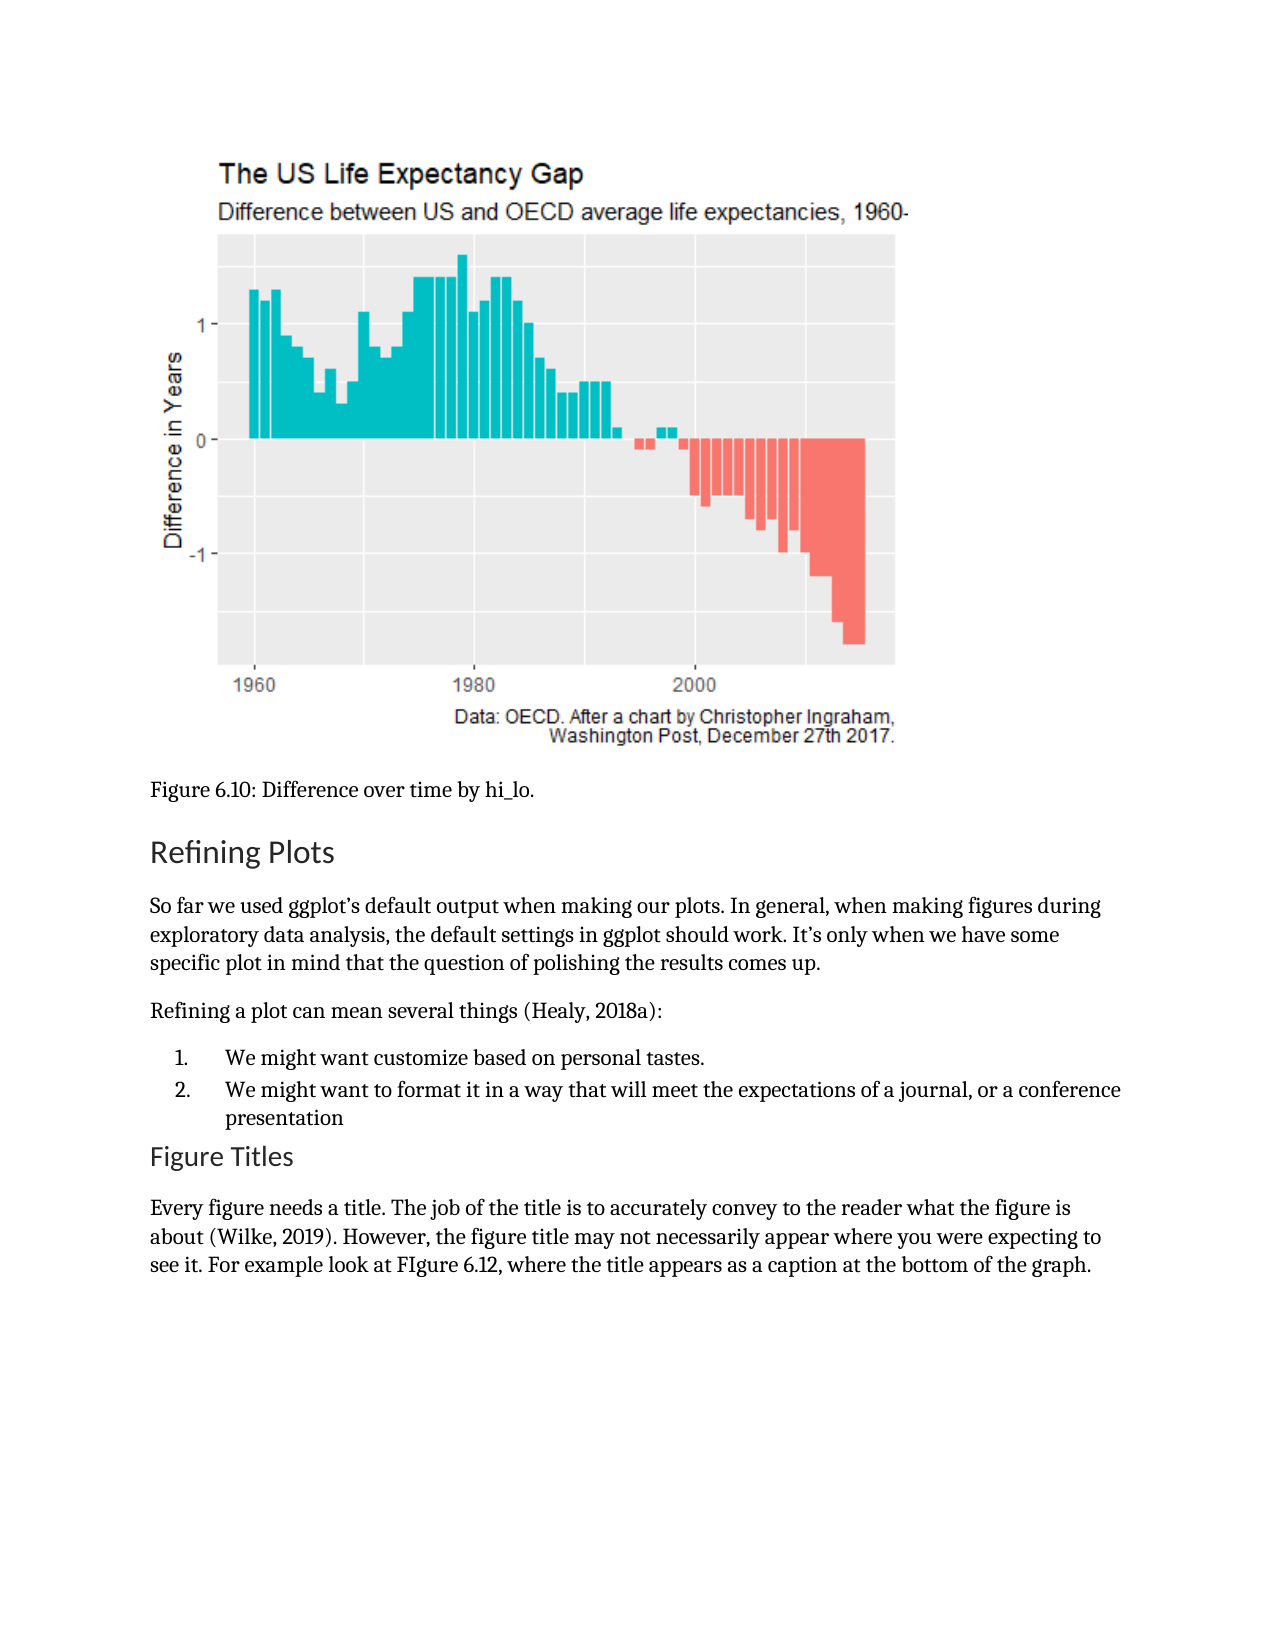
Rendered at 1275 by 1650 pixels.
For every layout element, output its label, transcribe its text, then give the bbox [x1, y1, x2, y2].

text Figure 6.10: Difference over time by hi_lo. [150, 777, 1125, 803]
text Every figure needs a title. The job of the title is to accurately convey to the reader what the figure is about (Wilke, 2019). However, the figure title may not necessarily appear where you were expecting to see it. For example look at FIgure 6.12, where the title appears as a caption at the bottom of the graph. [150, 1195, 1125, 1278]
subtitle Figure Titles [150, 1138, 1125, 1173]
text So far we used ggplot’s default output when making our plots. In general, when making figures during exploratory data analysis, the default settings in ggplot should work. It’s only when we have some specific plot in mind that the question of polishing the results comes up. [150, 893, 1125, 977]
list We might want to format it in a way that will meet the expectations of a journal, or a conference presentation [175, 1077, 1125, 1132]
picture [150, 150, 908, 757]
subtitle Refining Plots [150, 831, 1125, 871]
text Refining a plot can mean several things (Healy, 2018a): [150, 997, 1125, 1024]
list We might want customize based on personal tastes. [175, 1044, 1125, 1071]
